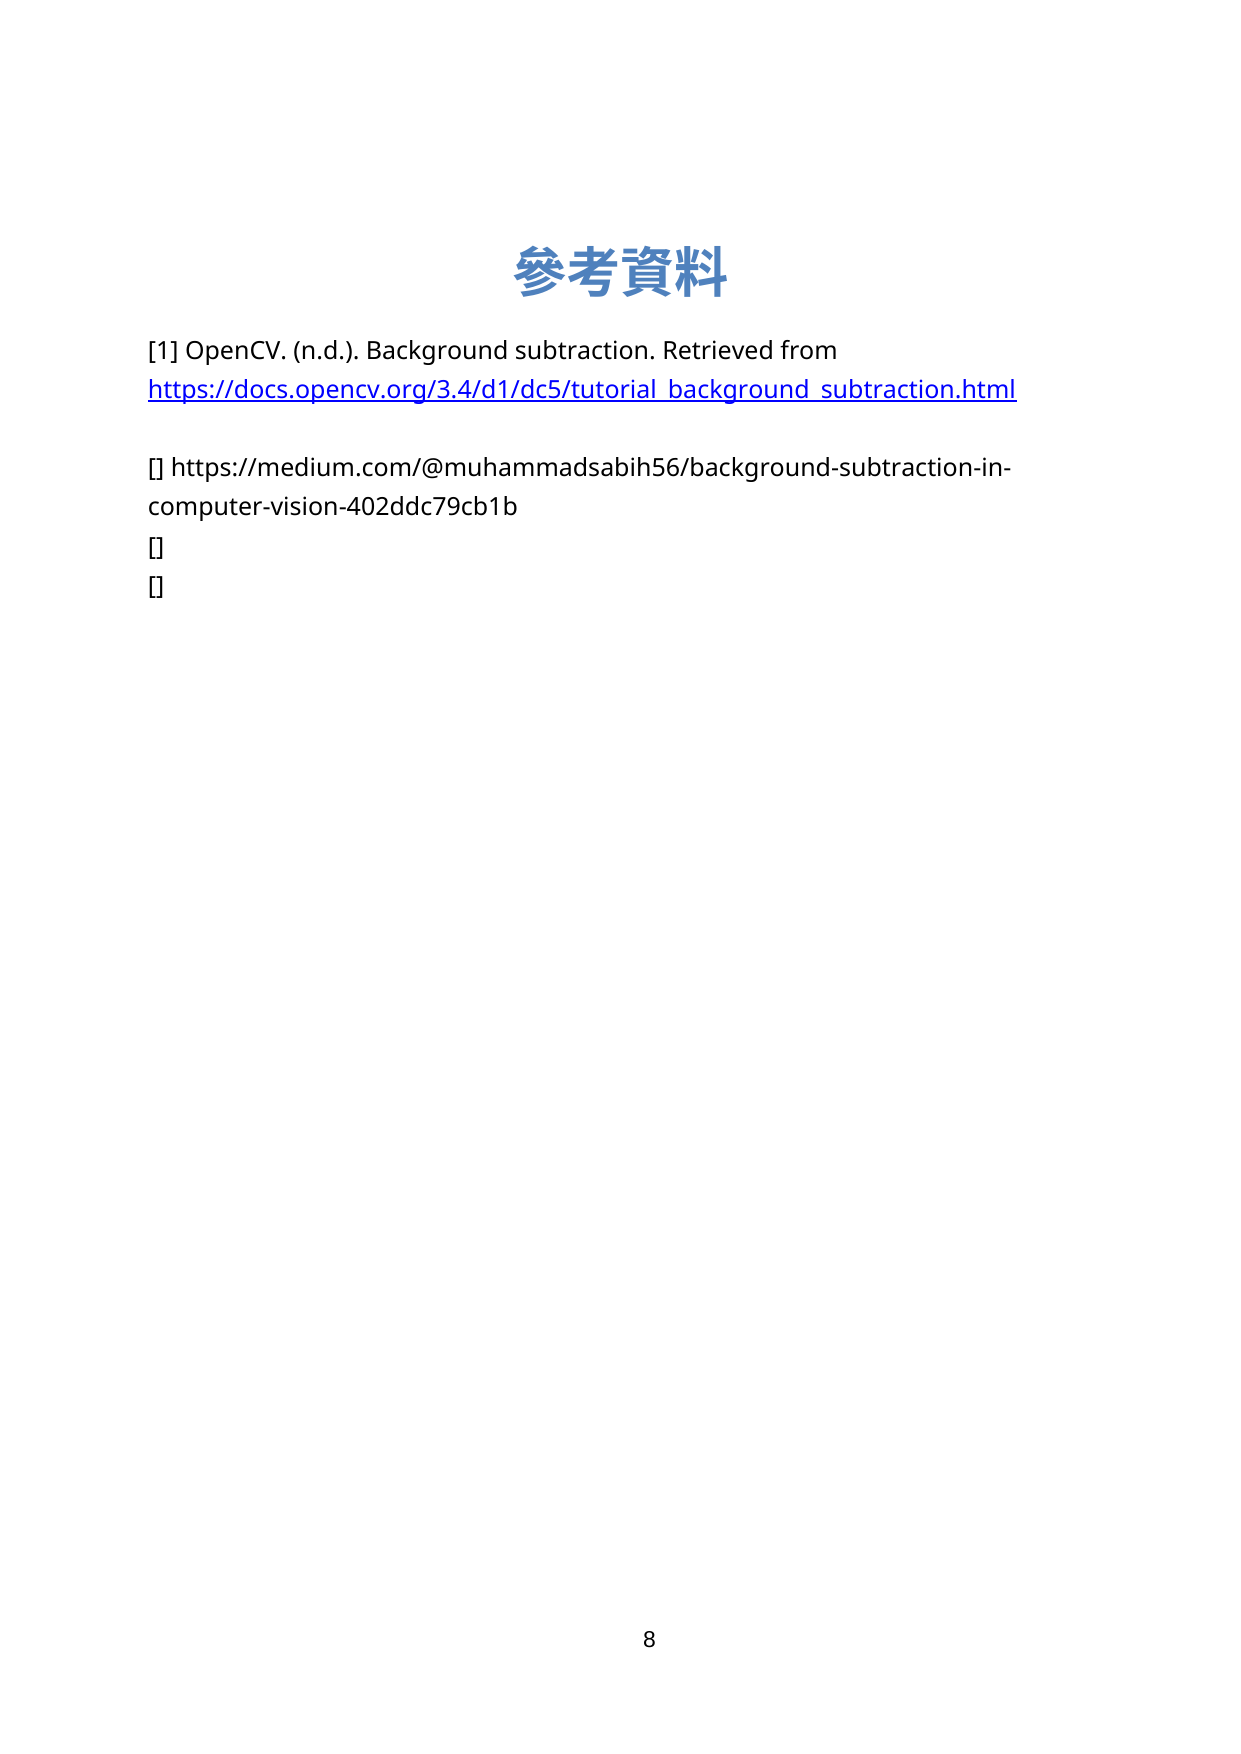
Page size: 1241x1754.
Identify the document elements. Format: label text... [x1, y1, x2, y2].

text [1] OpenCV. (n.d.). Background subtraction. Retrieved from https://docs.opencv.org/3.4/d1/dc5/tutorial_background_subtraction.html [148, 332, 1092, 406]
subtitle 參考資料 [148, 230, 1092, 308]
text [] [148, 528, 1092, 562]
text [] https://medium.com/@muhammadsabih56/background-subtraction-in-computer-vision-402ddc79cb1b [148, 450, 1092, 523]
text [] [148, 567, 1092, 601]
